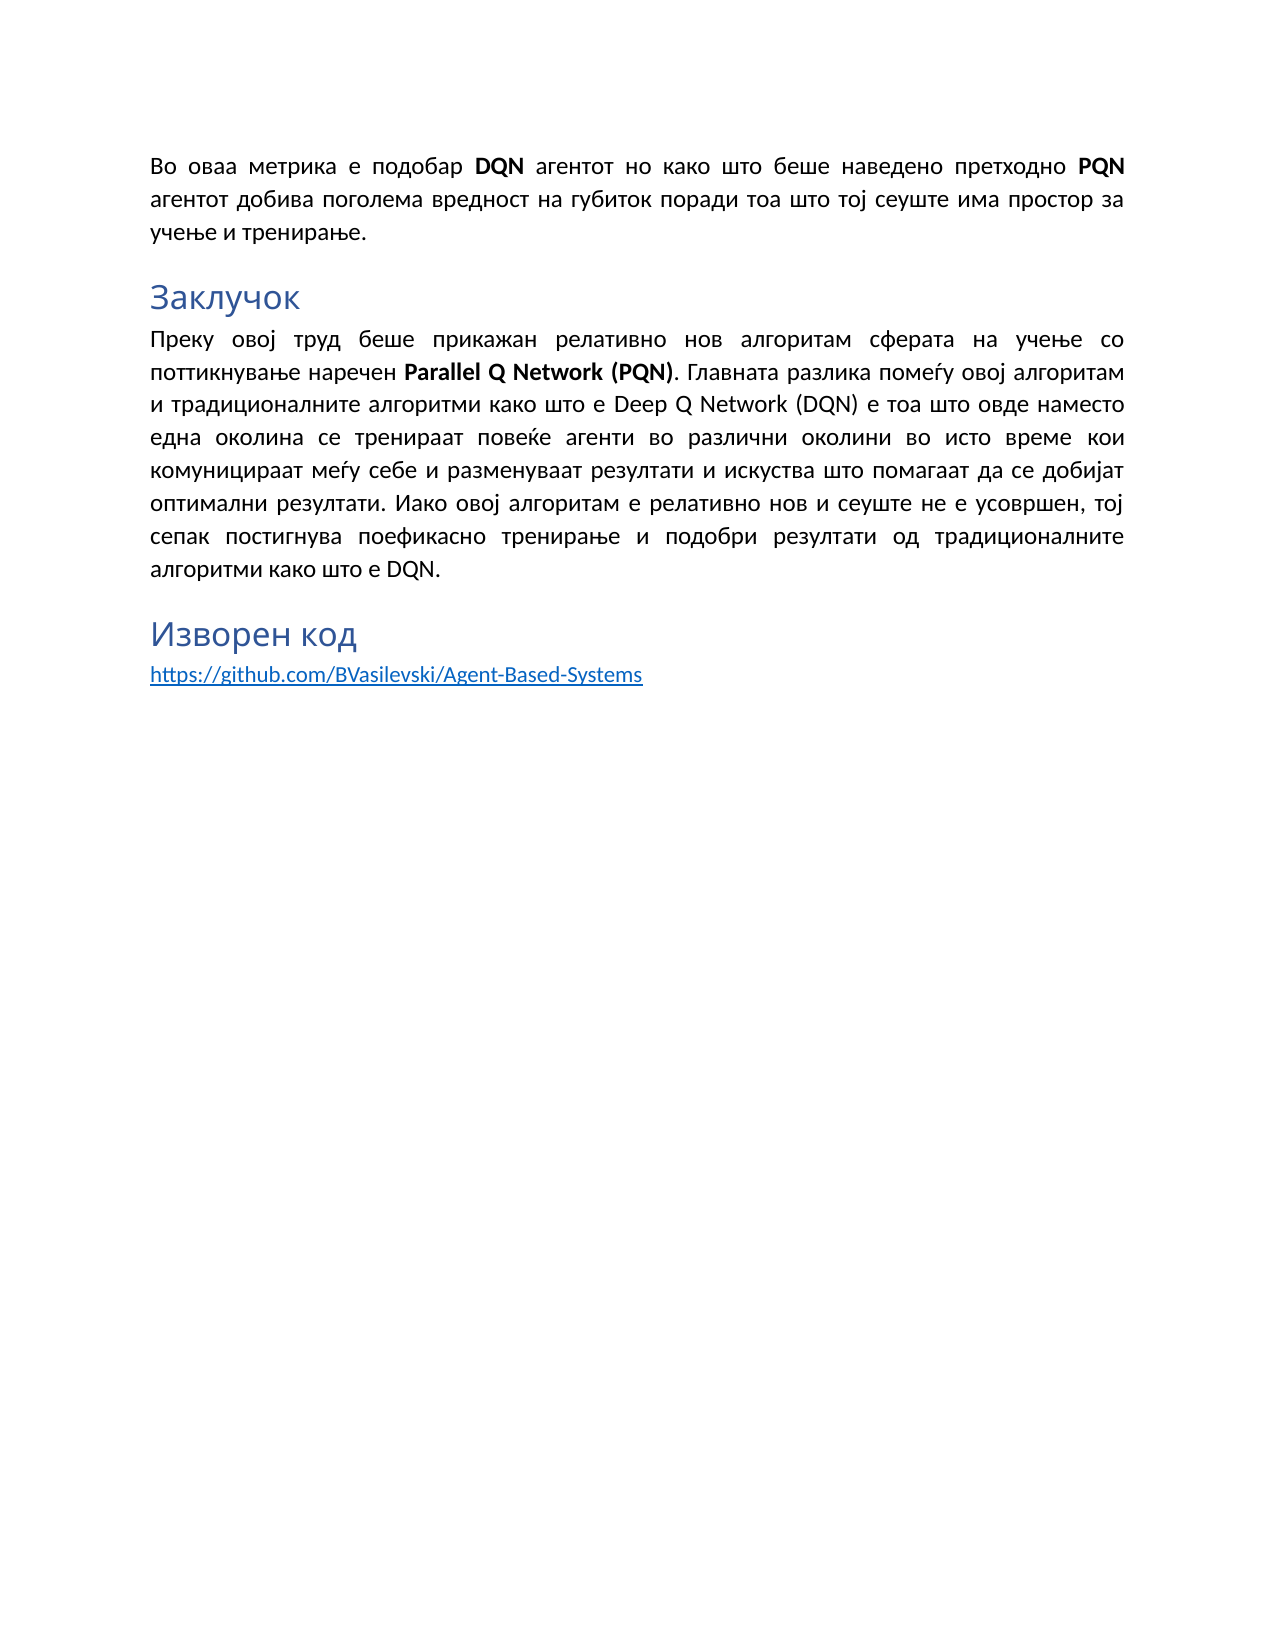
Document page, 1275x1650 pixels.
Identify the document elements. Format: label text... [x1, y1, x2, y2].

subtitle Изворен код [150, 611, 1125, 656]
text Преку овој труд беше прикажан релативно нов алгоритам сферата на учење со поттикнување наречен Parallel Q Network (PQN). Главната разлика помеѓу овој алгоритам и традиционалните алгоритми како што е Deep Q Network (DQN) е тоа што овде наместо една околина се тренираат повеќе агенти во различни околини во исто време кои комуницираат меѓу себе и разменуваат резултати и искуства што помагаат да се добијат оптимални резултати. Иако овој алгоритам е релативно нов и сеуште не е усовршен, тој сепак постигнува поефикасно тренирање и подобри резултати од традиционалните алгоритми како што е DQN. [150, 323, 1125, 584]
text Во оваа метрика е подобар DQN агентот но како што беше наведено претходно PQN агентот добива поголема вредност на губиток поради тоа што тој сеуште има простор за учење и тренирање. [150, 150, 1125, 246]
text https://github.com/BVasilevski/Agent-Based-Systems [150, 660, 1125, 688]
subtitle Заклучок [150, 274, 1125, 319]
